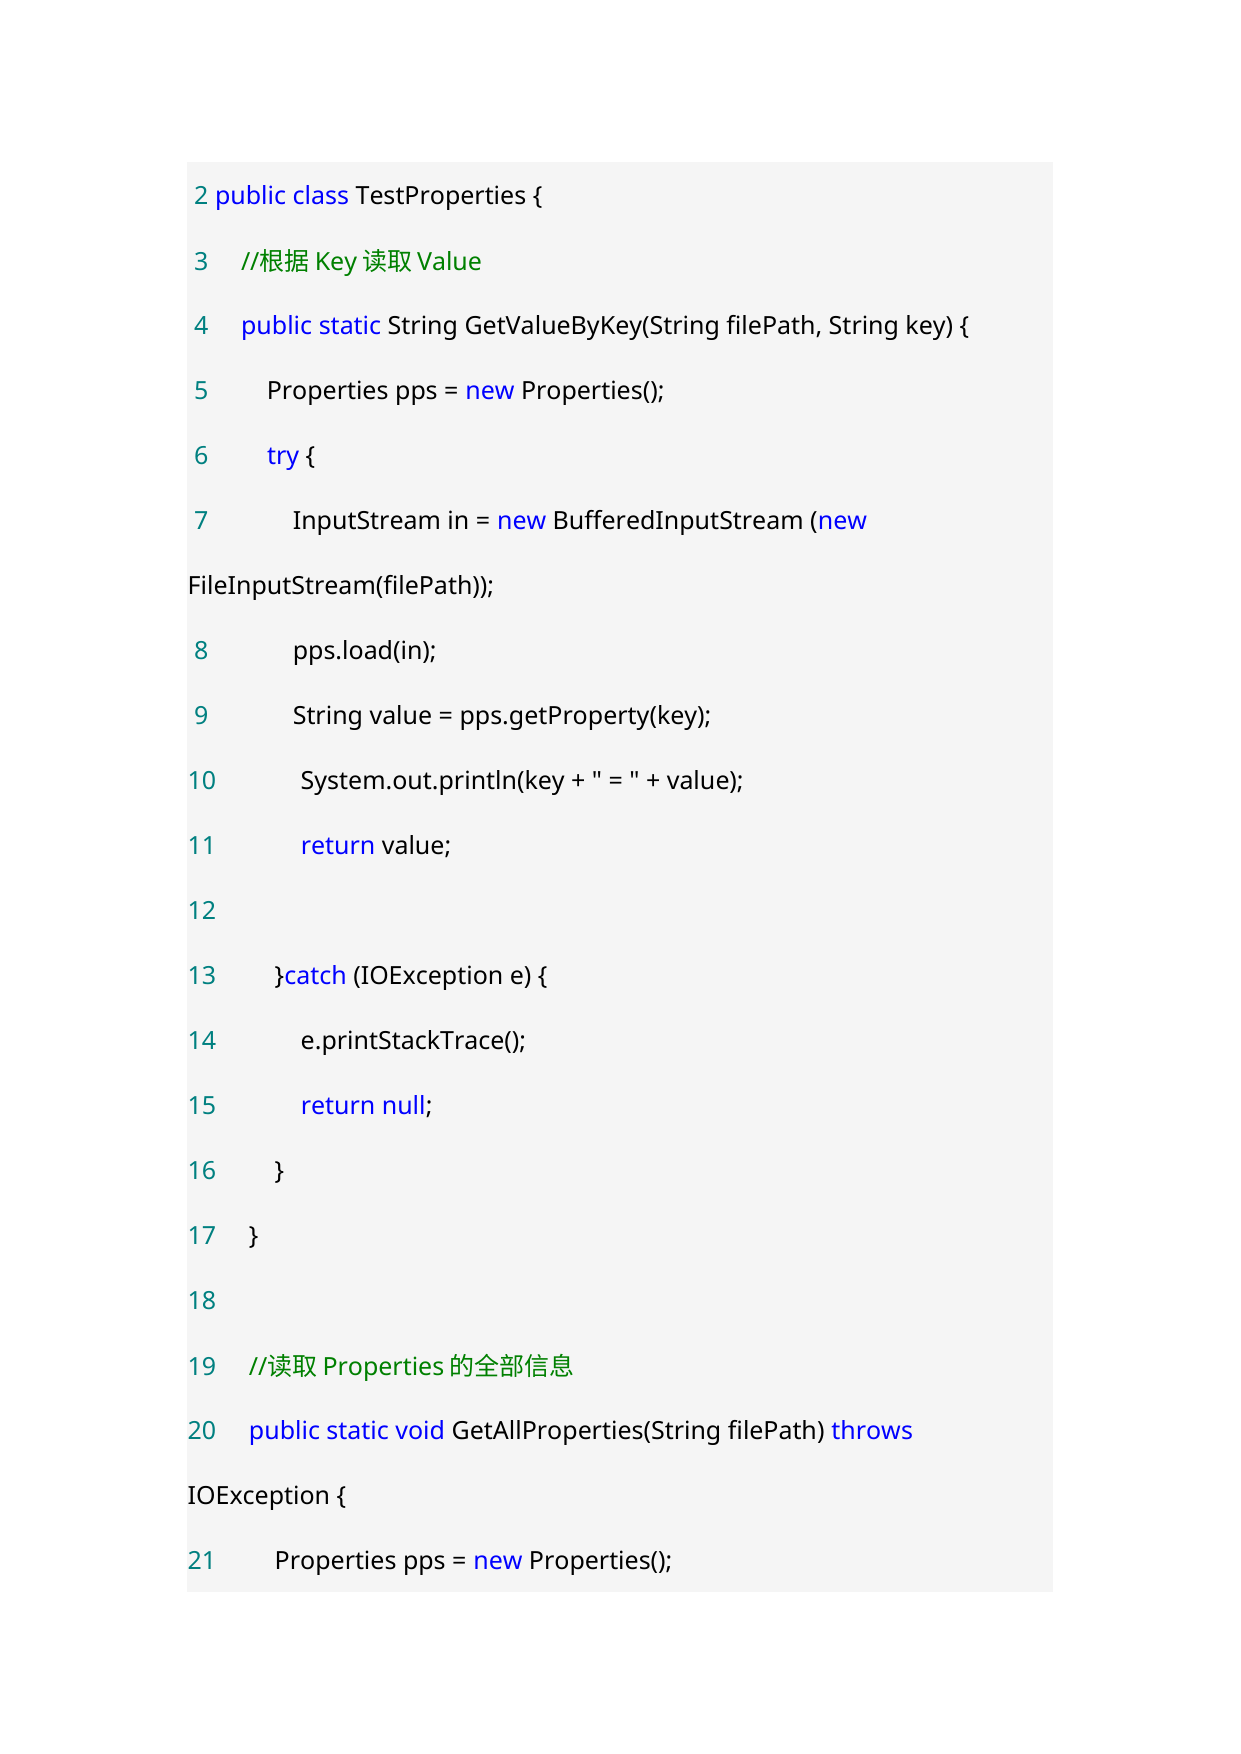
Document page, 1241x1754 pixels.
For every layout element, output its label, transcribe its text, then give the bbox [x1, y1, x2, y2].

text 19 //读取Properties的全部信息 [187, 1332, 1053, 1397]
text 20 public static void GetAllProperties(String filePath) throws IOException { [187, 1397, 1053, 1527]
text 17 } [187, 1202, 1053, 1267]
text 8 pps.load(in); [187, 617, 1053, 682]
text 13 }catch (IOException e) { [187, 942, 1053, 1007]
text 16 } [187, 1137, 1053, 1202]
text 4 public static String GetValueByKey(String filePath, String key) { [187, 292, 1053, 357]
text 5 Properties pps = new Properties(); [187, 357, 1053, 422]
text 3 //根据Key读取Value [187, 227, 1053, 292]
text 12 [187, 877, 1053, 942]
text 7 InputStream in = new BufferedInputStream (new FileInputStream(filePath)); [187, 487, 1053, 617]
text 15 return null; [187, 1072, 1053, 1137]
text 6 try { [187, 422, 1053, 487]
text 2 public class TestProperties { [187, 162, 1053, 227]
text 14 e.printStackTrace(); [187, 1007, 1053, 1072]
text 11 return value; [187, 812, 1053, 877]
text 21 Properties pps = new Properties(); [187, 1527, 1053, 1592]
text 18 [187, 1267, 1053, 1332]
text 10 System.out.println(key + " = " + value); [187, 747, 1053, 812]
text 9 String value = pps.getProperty(key); [187, 682, 1053, 747]
